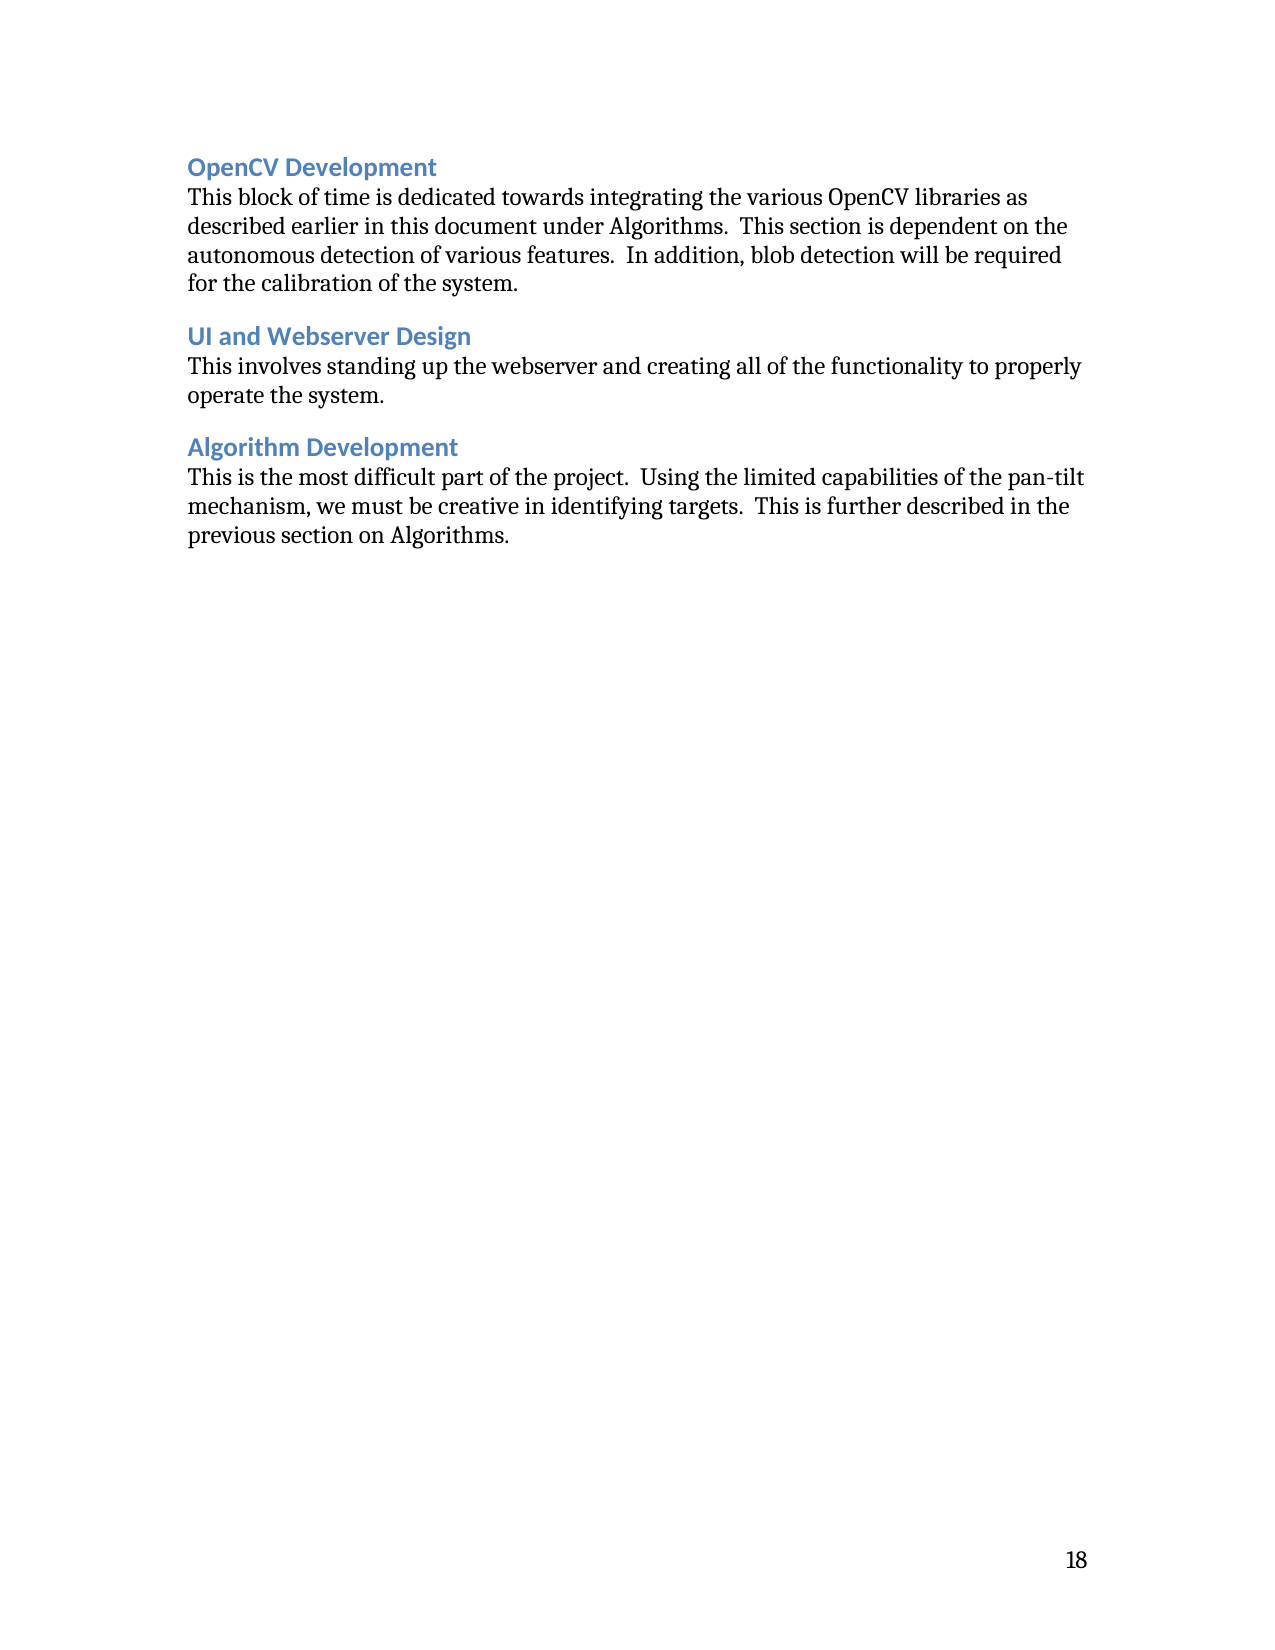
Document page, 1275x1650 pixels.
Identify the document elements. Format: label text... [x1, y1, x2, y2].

text This block of time is dedicated towards integrating the various OpenCV libraries as described earlier in this document under Algorithms. This section is dependent on the autonomous detection of various features. In addition, blob detection will be required for the calibration of the system. [187, 183, 1087, 298]
text This is the most difficult part of the project. Using the limited capabilities of the pan-tilt mechanism, we must be creative in identifying targets. This is further described in the previous section on Algorithms. [187, 463, 1087, 549]
subtitle Algorithm Development [187, 430, 1087, 463]
subtitle OpenCV Development [187, 150, 1087, 183]
text This involves standing up the webserver and creating all of the functionality to properly operate the system. [187, 352, 1087, 409]
subtitle UI and Webserver Design [187, 319, 1087, 352]
